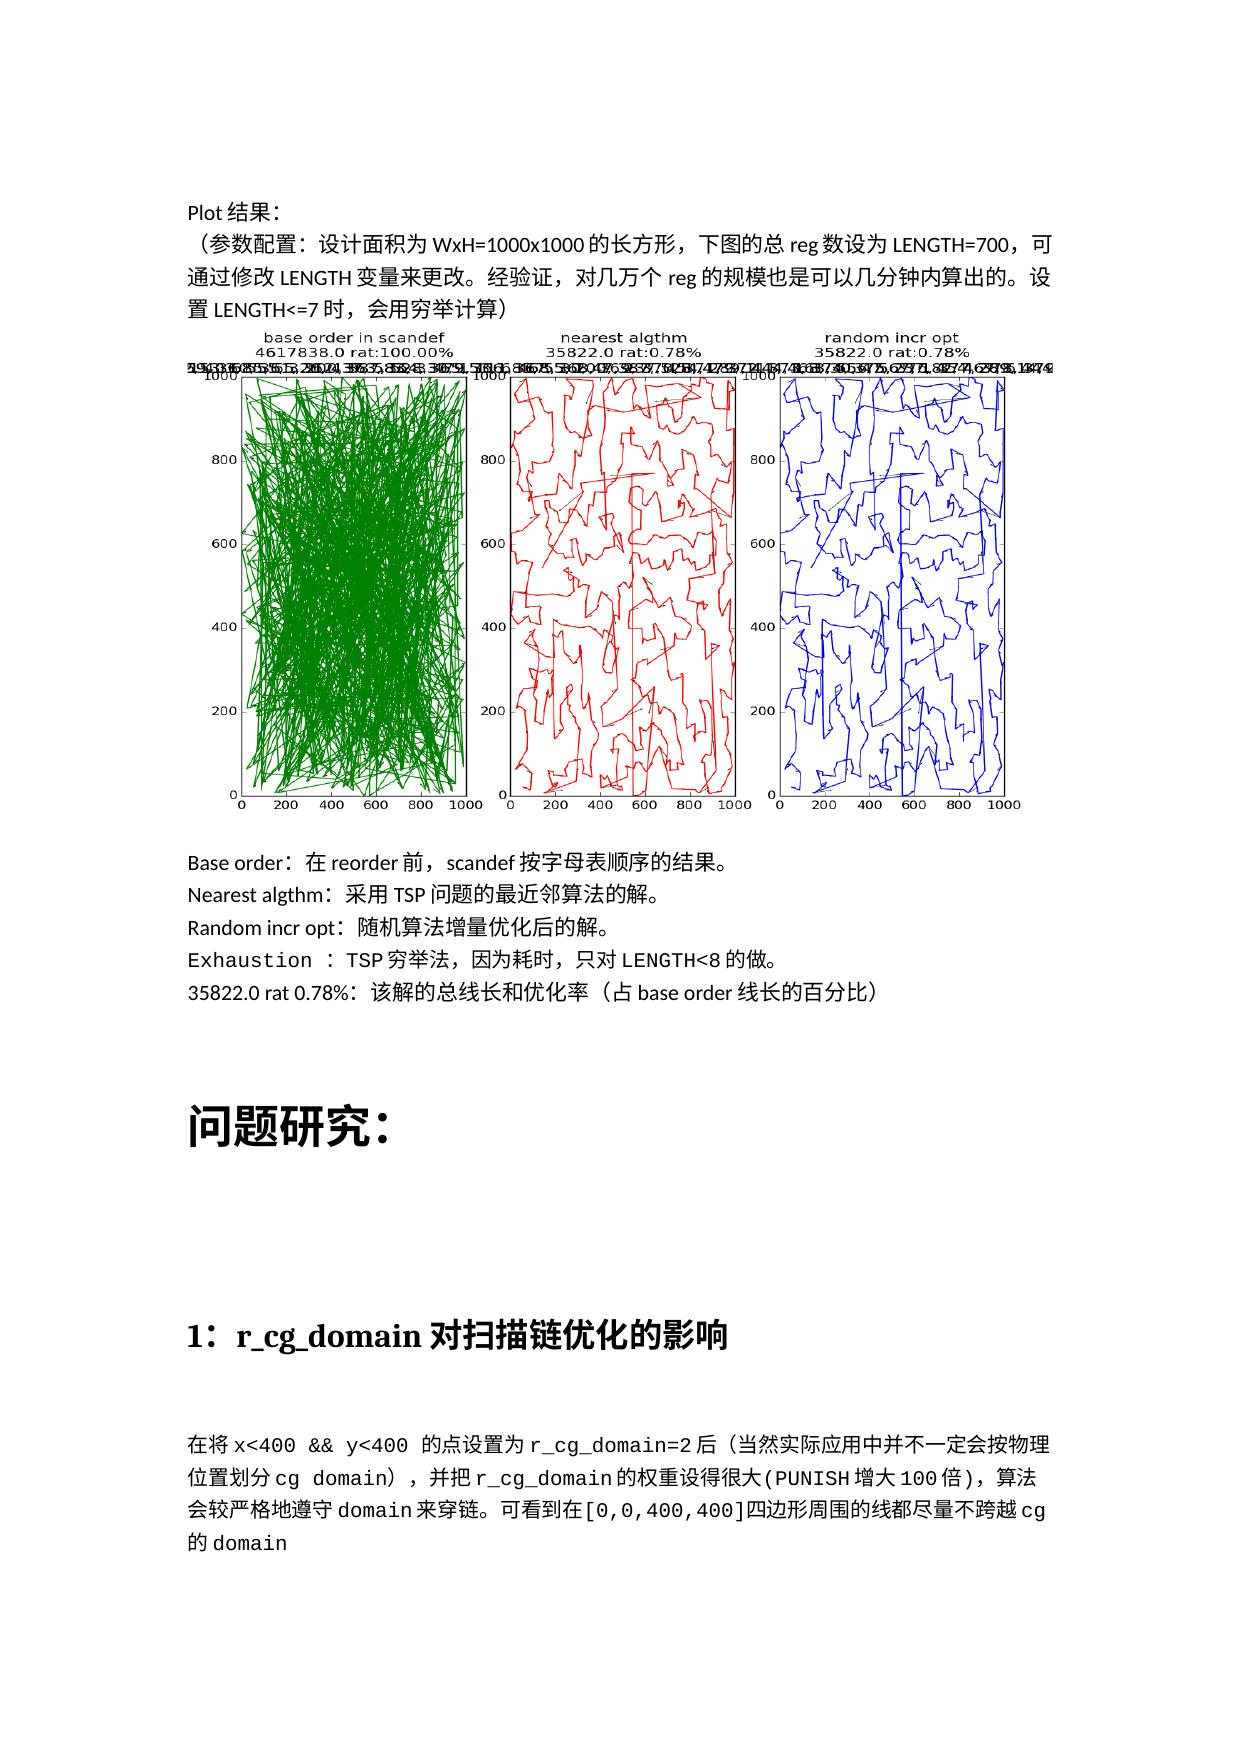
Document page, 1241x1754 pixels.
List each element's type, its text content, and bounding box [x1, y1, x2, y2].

text 在将x<400 && y<400 的点设置为r_cg_domain=2后（当然实际应用中并不一定会按物理位置划分cg domain），并把r_cg_domain的权重设得很大(PUNISH增大100倍)，算法会较严格地遵守domain来穿链。可看到在[0,0,400,400]四边形周围的线都尽量不跨越cg的domain [187, 1427, 1053, 1557]
text Base order：在reorder前，scandef按字母表顺序的结果。 [187, 844, 1053, 877]
subtitle 1：r_cg_domain对扫描链优化的影响 [187, 1300, 1053, 1365]
text Nearest algthm：采用TSP问题的最近邻算法的解。 [187, 877, 1053, 909]
text Exhaustion ：TSP穷举法，因为耗时，只对LENGTH<8的做。 [187, 942, 1053, 974]
text Plot结果： [187, 194, 1053, 227]
text Random incr opt：随机算法增量优化后的解。 [187, 909, 1053, 942]
subtitle 问题研究： [187, 1075, 1053, 1172]
text （参数配置：设计面积为WxH=1000x1000的长方形，下图的总reg数设为LENGTH=700，可通过修改LENGTH变量来更改。经验证，对几万个reg的规模也是可以几分钟内算出的。设置LENGTH<=7时，会用穷举计算） [187, 227, 1053, 324]
picture [187, 324, 1053, 817]
text 35822.0 rat 0.78%：该解的总线长和优化率（占base order线长的百分比） [187, 974, 1053, 1007]
